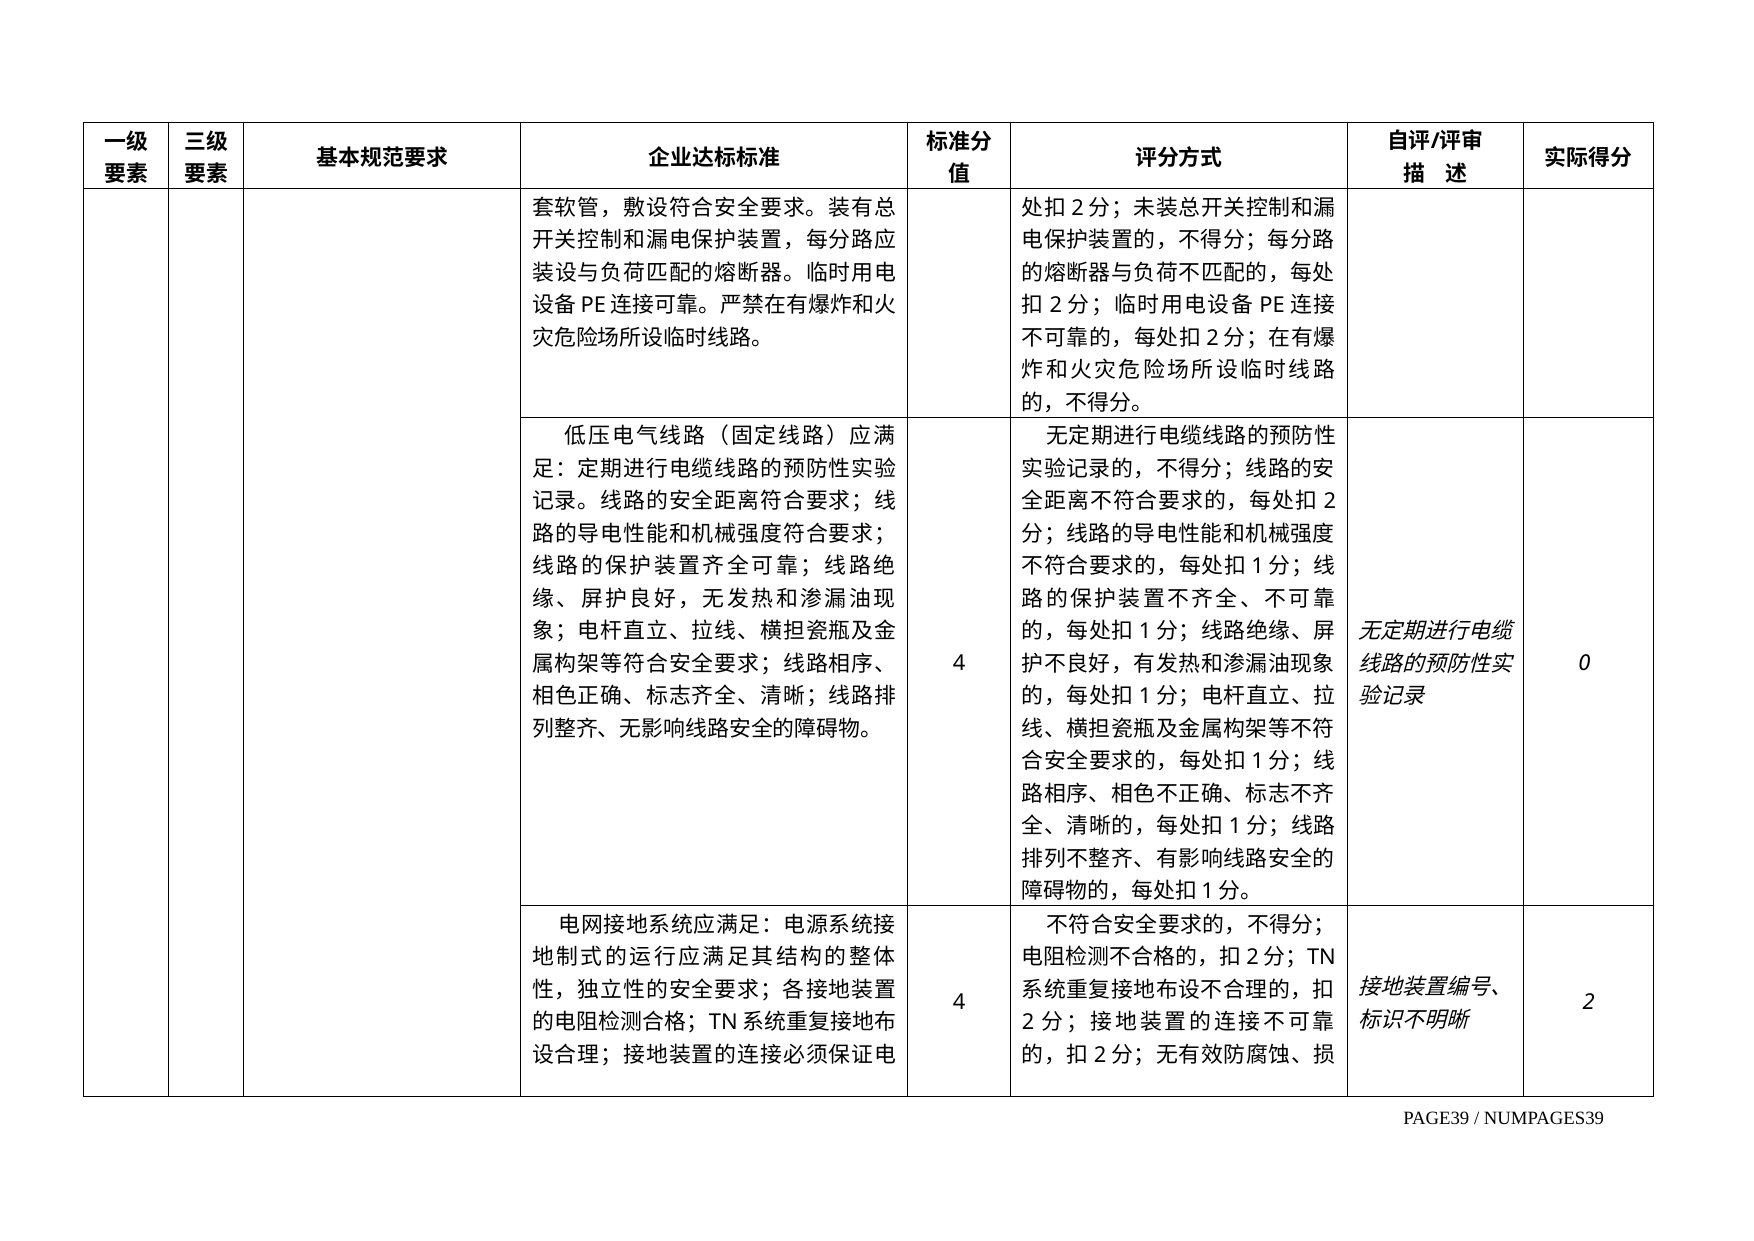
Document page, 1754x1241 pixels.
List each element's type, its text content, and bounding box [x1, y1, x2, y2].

table_cell 无定期进行电缆线路的预防性实验记录 [1348, 418, 1523, 905]
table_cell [1011, 906, 1347, 1096]
table_cell 0 [1524, 418, 1653, 905]
table_header 自评/评审 描 述 [1348, 123, 1523, 188]
table_cell 2 [1524, 906, 1653, 1096]
table_header 基本规范要求 [244, 123, 520, 188]
table_header 一级要素 [84, 123, 168, 188]
table_header 实际得分 [1524, 123, 1653, 188]
table_header 标准分值 [908, 123, 1010, 188]
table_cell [521, 189, 907, 417]
table_cell 4 [908, 418, 1010, 905]
table_cell 无定期进行电缆线路的预防性实验记录的，不得分；线路的安全距离不符合要求的，每处扣2分；线路的导电性能和机械强度不符合要求的，每处扣1分；线路的保护装置不齐全、不可靠的，每处扣1分；线路绝缘、屏护不良好，有发热和渗漏油现象的，每处扣1分；电杆直立、拉线、横担瓷瓶及金属构架等不符合安全要求的，每处扣1分；线路相序、相色不正确、标志不齐全、清晰的，每处扣1分；线路排列不整齐、有影响线路安全的障碍物的，每处扣1分。 [1011, 418, 1347, 905]
table_cell 低压电气线路（固定线路）应满足：定期进行电缆线路的预防性实验记录。线路的安全距离符合要求；线路的导电性能和机械强度符合要求；线路的保护装置齐全可靠；线路绝缘、屏护良好，无发热和渗漏油现象；电杆直立、拉线、横担瓷瓶及金属构架等符合安全要求；线路相序、相色正确、标志齐全、清晰；线路排列整齐、无影响线路安全的障碍物。 [521, 418, 907, 905]
table_header 评分方式 [1011, 123, 1347, 188]
table_cell 4 [908, 906, 1010, 1096]
table_header 企业达标标准 [521, 123, 907, 188]
table_cell 4 [1524, 189, 1653, 417]
table_header 三级 要素 [169, 123, 243, 188]
table_cell [1348, 189, 1523, 417]
table_cell 4 [908, 189, 1010, 417]
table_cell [521, 906, 907, 1096]
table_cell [1011, 189, 1347, 417]
table_cell 接地装置编号、标识不明晰 [1348, 906, 1523, 1096]
